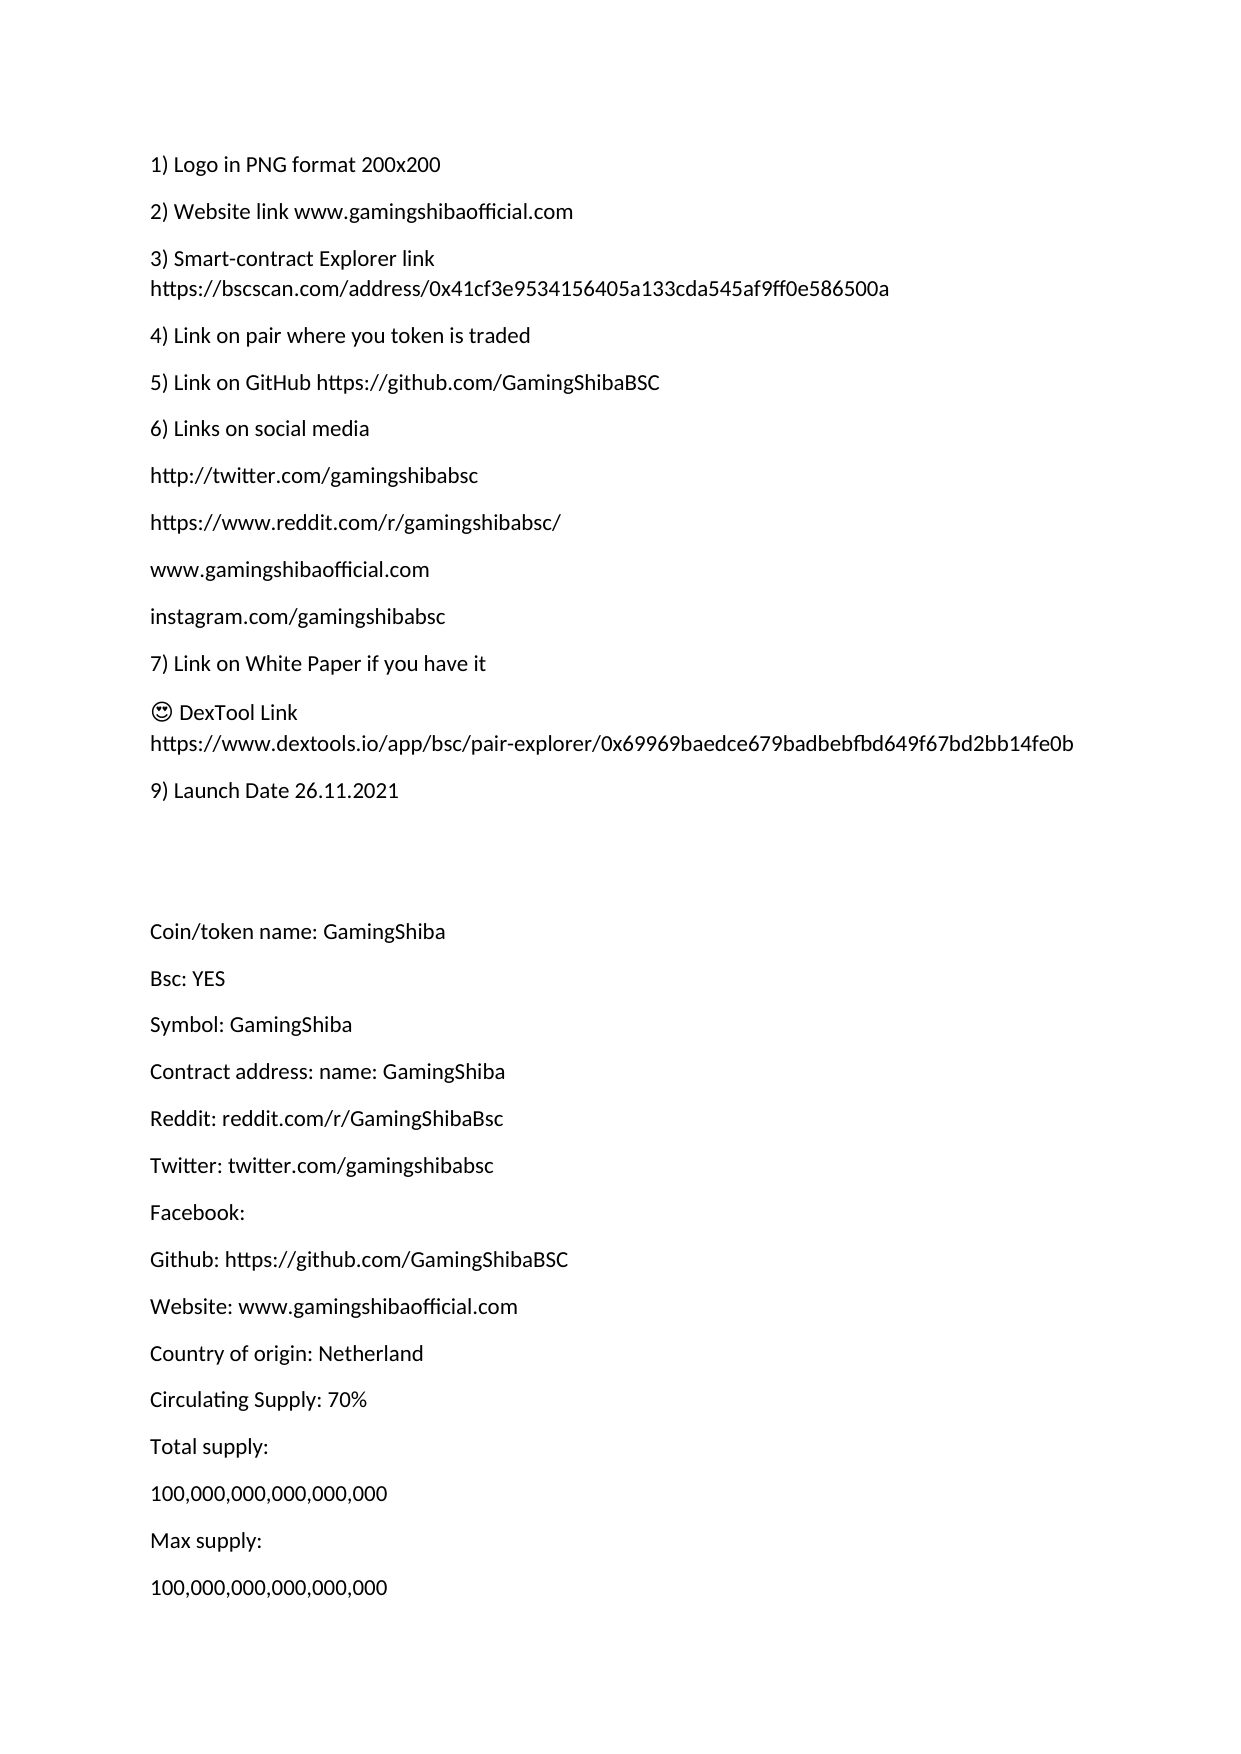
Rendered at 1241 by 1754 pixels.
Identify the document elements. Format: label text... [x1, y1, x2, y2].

text http://twitter.com/gamingshibabsc [150, 461, 1090, 489]
text 1) Logo in PNG format 200x200 [150, 150, 1090, 178]
text 9) Launch Date 26.11.2021 [150, 776, 1090, 804]
text 5) Link on GitHub https://github.com/GamingShibaBSC [150, 368, 1090, 396]
text Country of origin: Netherland [150, 1339, 1090, 1367]
text Total supply: [150, 1432, 1090, 1460]
text 100,000,000,000,000,000 [150, 1479, 1090, 1507]
text www.gamingshibaofficial.com [150, 555, 1090, 583]
text 😍 DexTool Link https://www.dextools.io/app/bsc/pair-explorer/0x69969baedce679badbebfbd649f67bd2bb14fe0b [150, 696, 1090, 757]
text 6) Links on social media [150, 414, 1090, 443]
text instagram.com/gamingshibabsc [150, 602, 1090, 630]
text Website: www.gamingshibaofficial.com [150, 1292, 1090, 1320]
text Symbol: GamingShiba [150, 1011, 1090, 1038]
text Github: https://github.com/GamingShibaBSC [150, 1245, 1090, 1273]
text Contract address: name: GamingShiba [150, 1057, 1090, 1085]
text 4) Link on pair where you token is traded [150, 321, 1090, 349]
text 2) Website link www.gamingshibaofficial.com [150, 197, 1090, 225]
text Circulating Supply: 70% [150, 1386, 1090, 1413]
text Bsc: YES [150, 964, 1090, 992]
text Facebook: [150, 1198, 1090, 1226]
text Reddit: reddit.com/r/GamingShibaBsc [150, 1104, 1090, 1132]
text https://www.reddit.com/r/gamingshibabsc/ [150, 508, 1090, 536]
text Max supply: [150, 1526, 1090, 1554]
text Coin/token name: GamingShiba [150, 917, 1090, 945]
text 3) Smart-contract Explorer link https://bscscan.com/address/0x41cf3e9534156405a133cda545af9ff0e586500a [150, 244, 1090, 302]
text Twitter: twitter.com/gamingshibabsc [150, 1151, 1090, 1179]
text 7) Link on White Paper if you have it [150, 649, 1090, 677]
text 100,000,000,000,000,000 [150, 1573, 1090, 1601]
